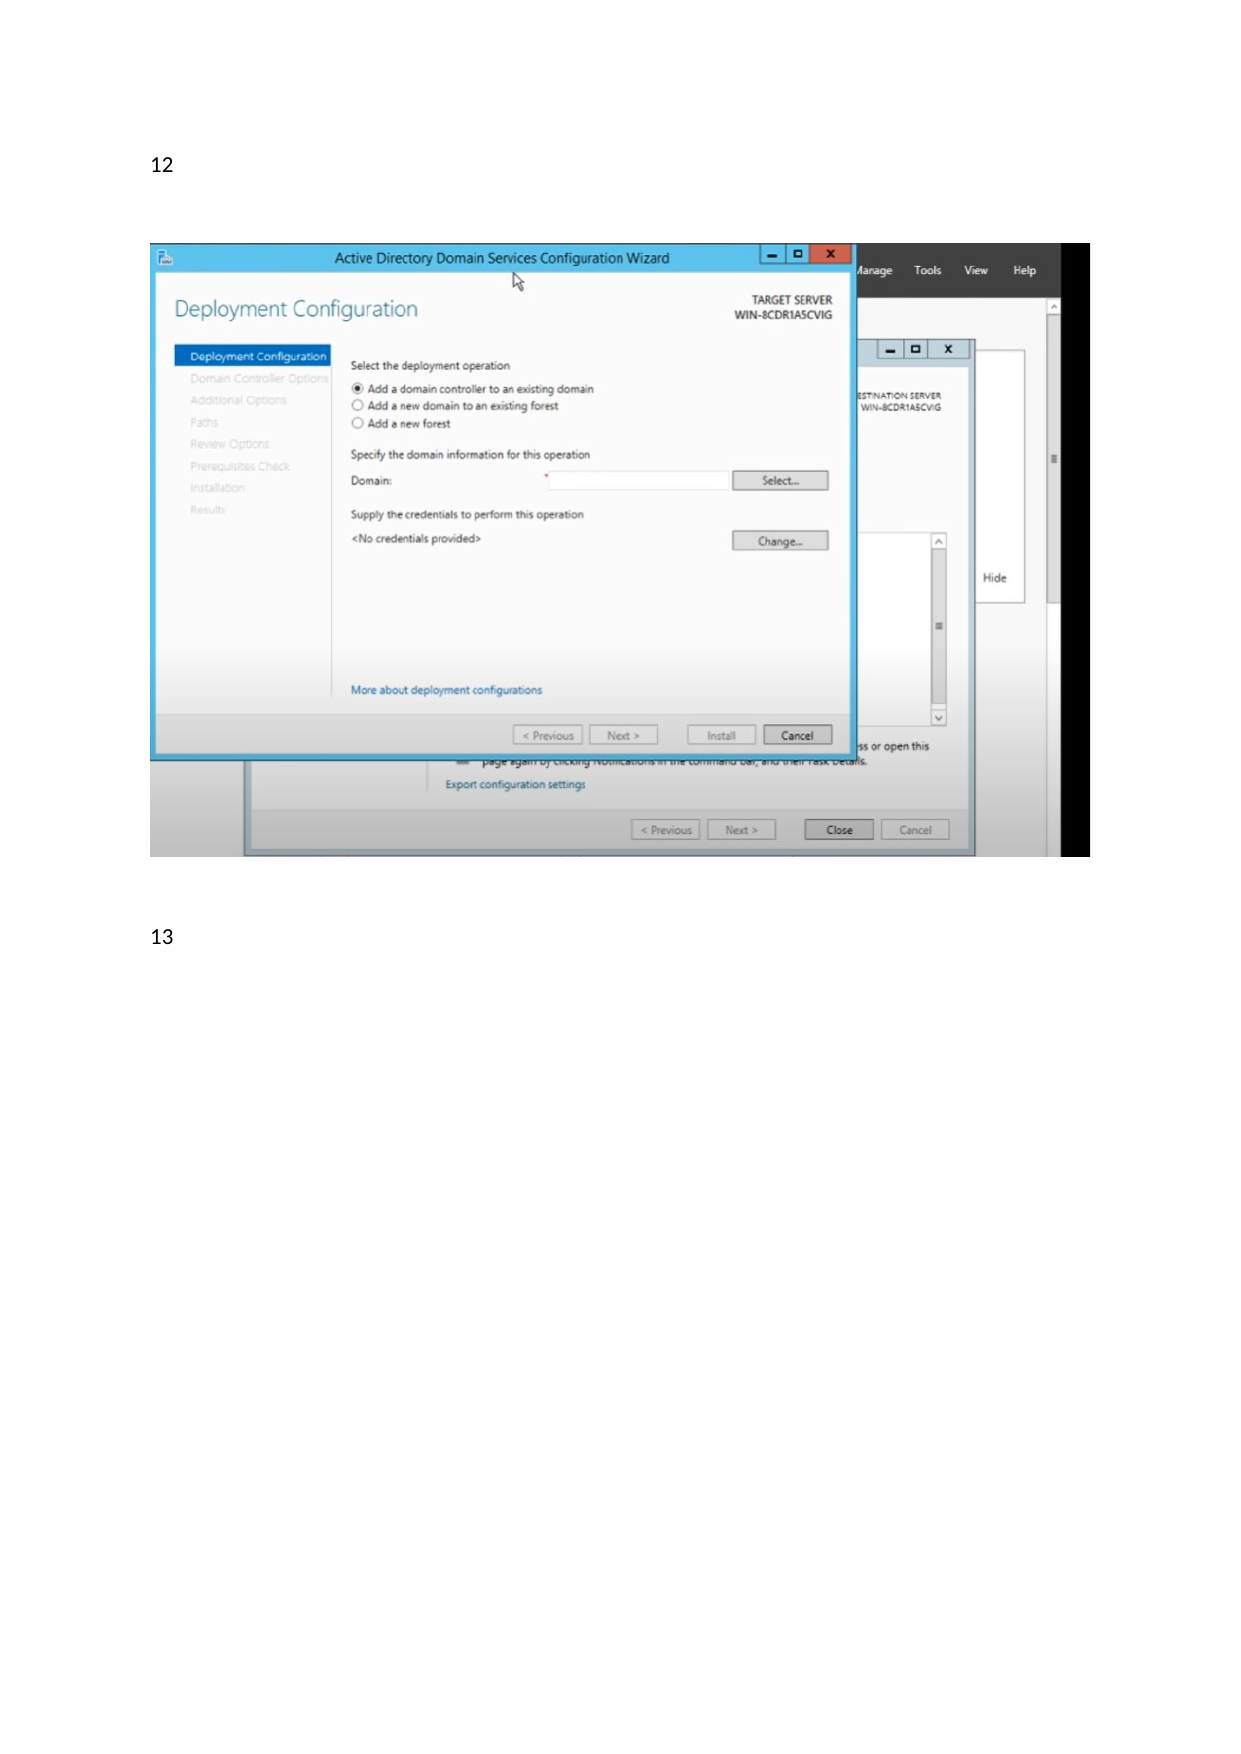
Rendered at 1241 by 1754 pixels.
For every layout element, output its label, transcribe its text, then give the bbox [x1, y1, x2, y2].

text 13 [150, 922, 1090, 950]
picture [150, 243, 1091, 857]
text 12 [150, 150, 1090, 178]
